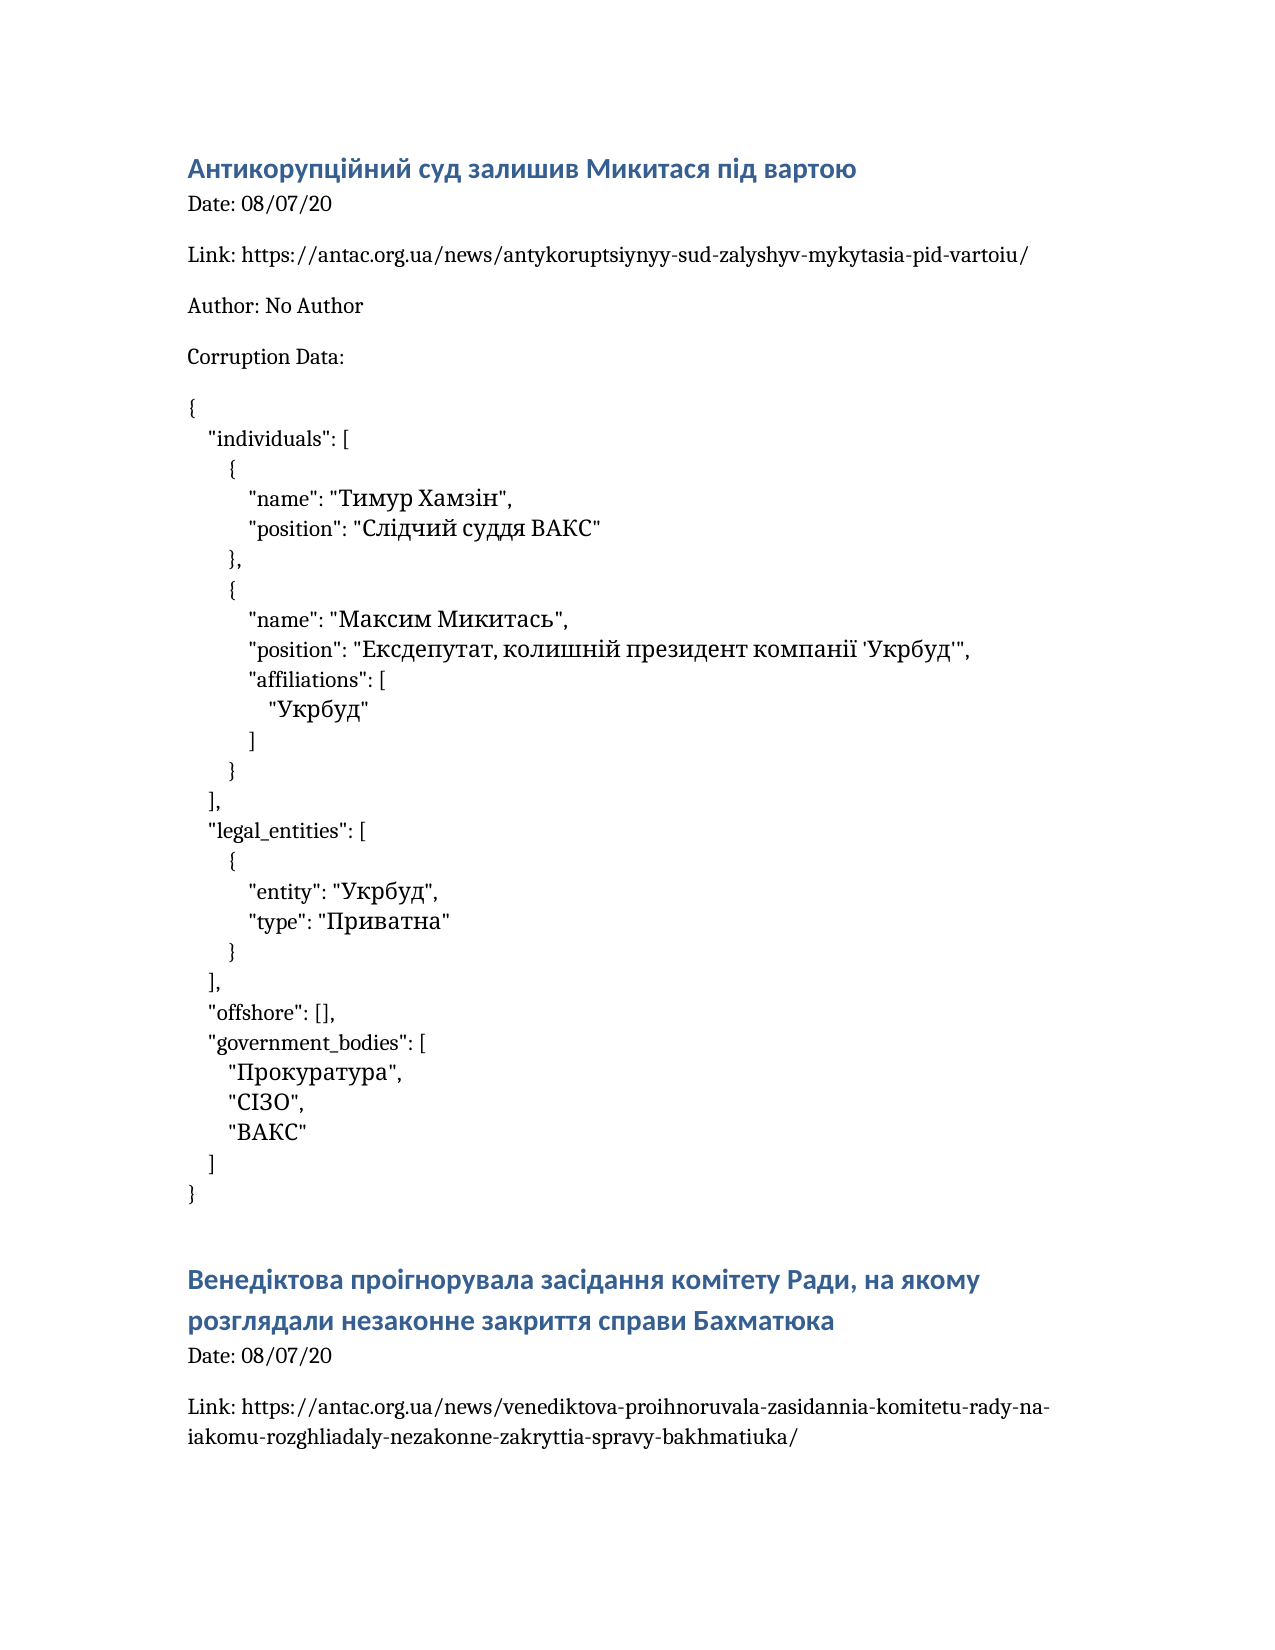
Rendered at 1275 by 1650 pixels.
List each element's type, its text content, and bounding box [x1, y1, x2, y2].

subtitle Антикорупційний суд залишив Микитася під вартою [187, 150, 1087, 186]
text Author: No Author [187, 293, 1087, 319]
text Date: 08/07/20 [187, 191, 1087, 217]
text Link: https://antac.org.ua/news/venediktova-proihnoruvala-zasidannia-komitetu-rady-na-iakomu-rozghliadaly-nezakonne-zakryttia-spravy-bakhmatiuka/ [187, 1394, 1087, 1450]
text { "individuals": [ { "name": "Тимур Хамзін", "position": "Слідчий суддя ВАКС" }, { "name": "Максим Микитась", "position": "Ексдепутат, колишній президент компанії 'Укрбуд'", "affiliations": [ "Укрбуд" ] } ], "legal_entities": [ { "entity": "Укрбуд", "type": "Приватна" } ], "offshore": [], "government_bodies": [ "Прокуратура", "СІЗО", "ВАКС" ] } [187, 395, 1087, 1207]
text Date: 08/07/20 [187, 1343, 1087, 1369]
text Corruption Data: [187, 344, 1087, 370]
subtitle Венедіктова проігнорувала засідання комітету Ради, на якому розглядали незаконне закриття справи Бахматюка [187, 1261, 1087, 1337]
text Link: https://antac.org.ua/news/antykoruptsiynyy-sud-zalyshyv-mykytasia-pid-vartoiu/ [187, 242, 1087, 268]
